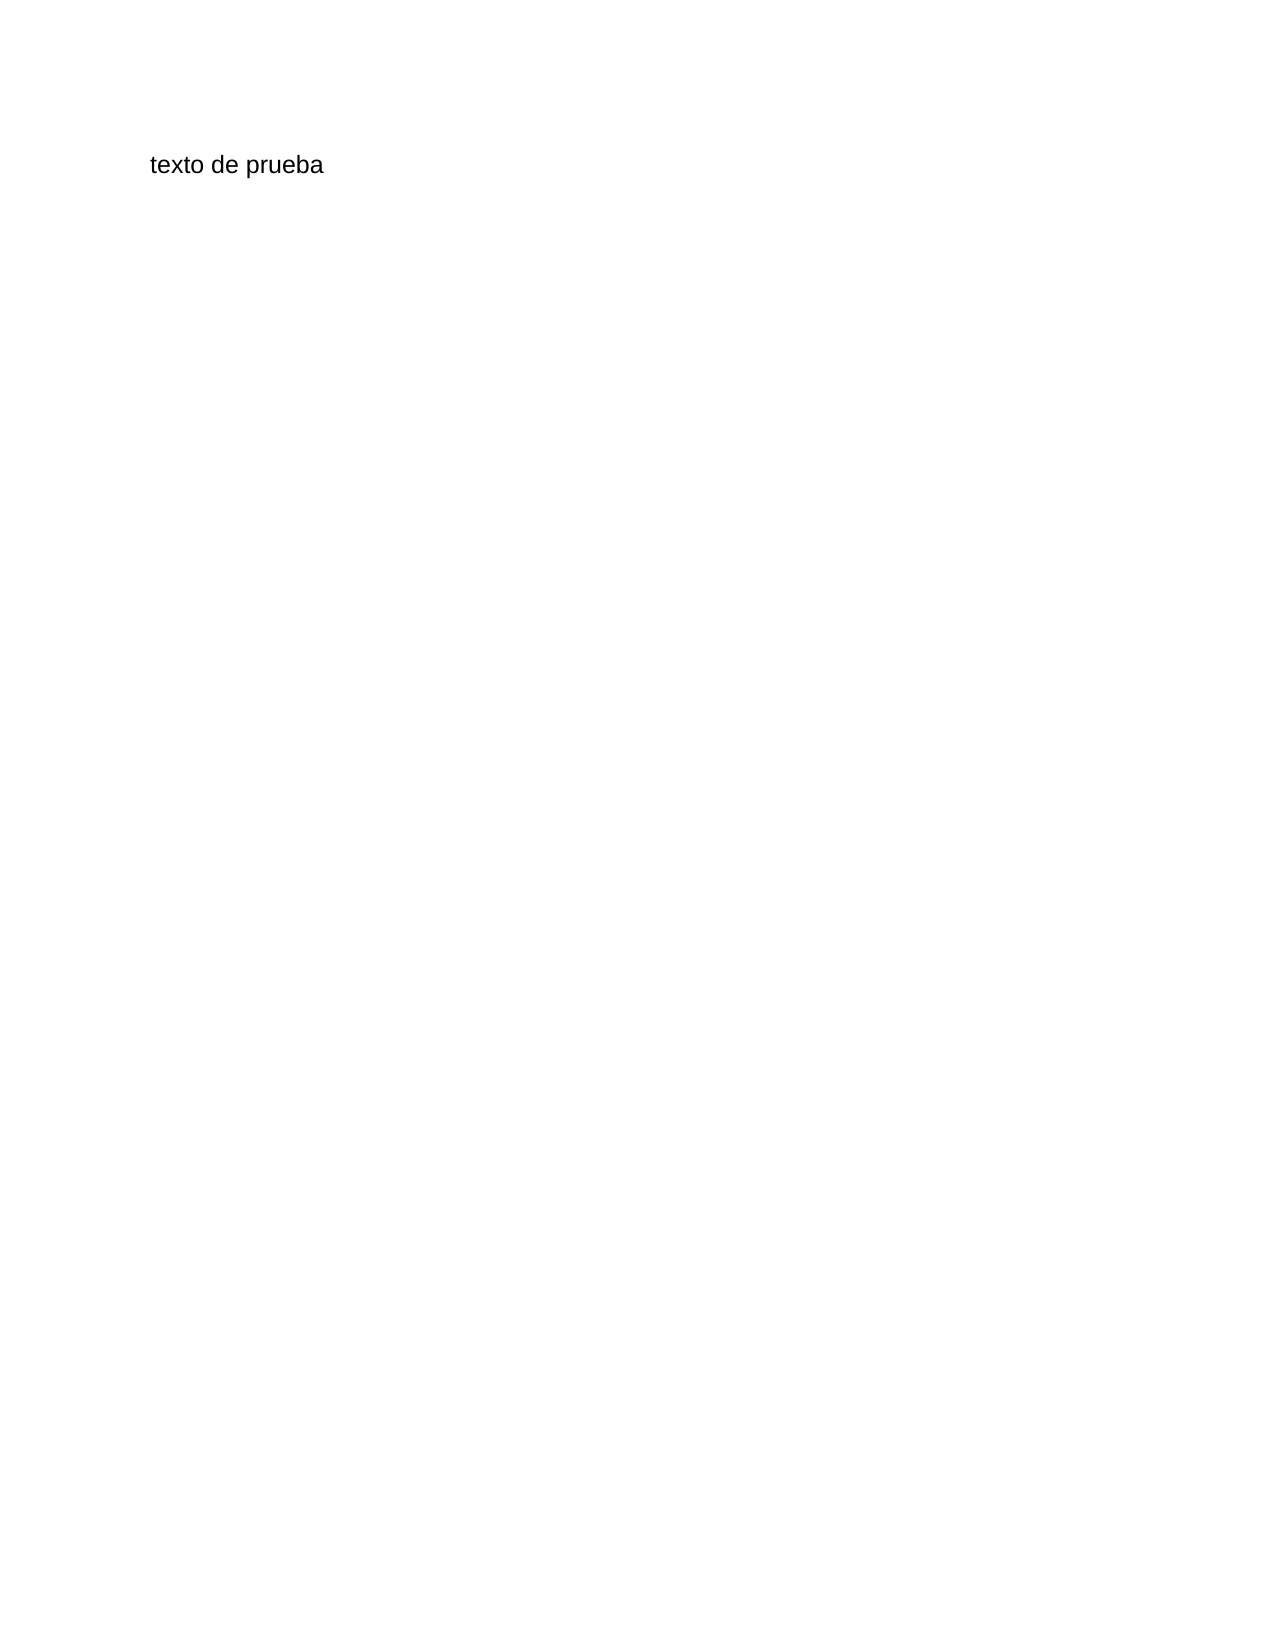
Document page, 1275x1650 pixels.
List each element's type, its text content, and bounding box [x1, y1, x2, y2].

text texto de prueba [150, 150, 1125, 179]
